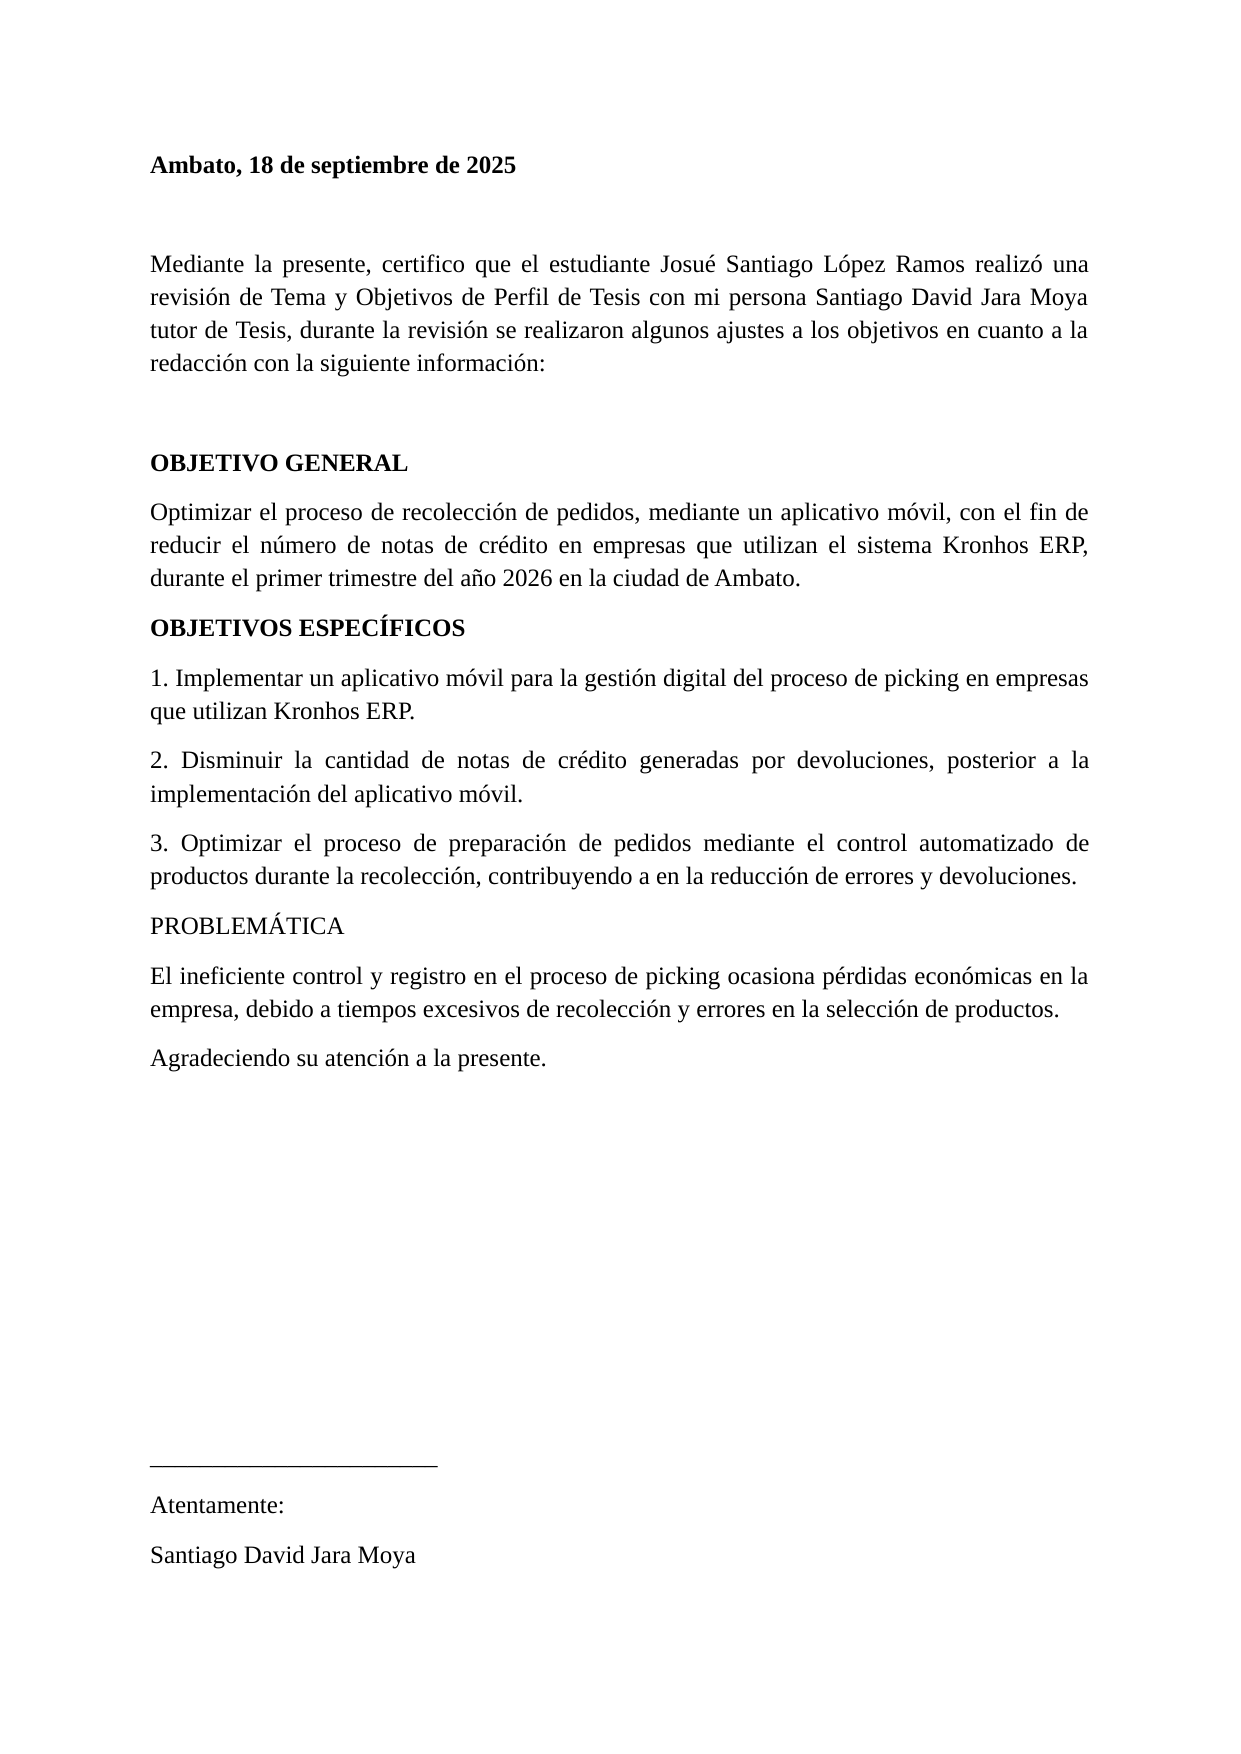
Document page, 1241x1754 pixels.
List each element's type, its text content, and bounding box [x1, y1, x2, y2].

text PROBLEMÁTICA [150, 911, 1090, 940]
text Santiago David Jara Moya [150, 1540, 1090, 1569]
text Atentamente: [150, 1491, 1090, 1519]
text 1. Implementar un aplicativo móvil para la gestión digital del proceso de picking en empresas que utilizan Kronhos ERP. [150, 663, 1090, 725]
text _______________________ [150, 1441, 1090, 1470]
text Optimizar el proceso de recolección de pedidos, mediante un aplicativo móvil, con el fin de reducir el número de notas de crédito en empresas que utilizan el sistema Kronhos ERP, durante el primer trimestre del año 2026 en la ciudad de Ambato. [150, 497, 1090, 592]
text Mediante la presente, certifico que el estudiante Josué Santiago López Ramos realizó una revisión de Tema y Objetivos de Perfil de Tesis con mi persona Santiago David Jara Moya tutor de Tesis, durante la revisión se realizaron algunos ajustes a los objetivos en cuanto a la redacción con la siguiente información: [150, 249, 1090, 377]
text OBJETIVOS ESPECÍFICOS [150, 613, 1090, 642]
text Ambato, 18 de septiembre de 2025 [150, 150, 1090, 179]
text 3. Optimizar el proceso de preparación de pedidos mediante el control automatizado de productos durante la recolección, contribuyendo a en la reducción de errores y devoluciones. [150, 828, 1090, 890]
text El ineficiente control y registro en el proceso de picking ocasiona pérdidas económicas en la empresa, debido a tiempos excesivos de recolección y errores en la selección de productos. [150, 961, 1090, 1022]
text 2. Disminuir la cantidad de notas de crédito generadas por devoluciones, posterior a la implementación del aplicativo móvil. [150, 746, 1090, 807]
text OBJETIVO GENERAL [150, 448, 1090, 477]
text Agradeciendo su atención a la presente. [150, 1043, 1090, 1072]
